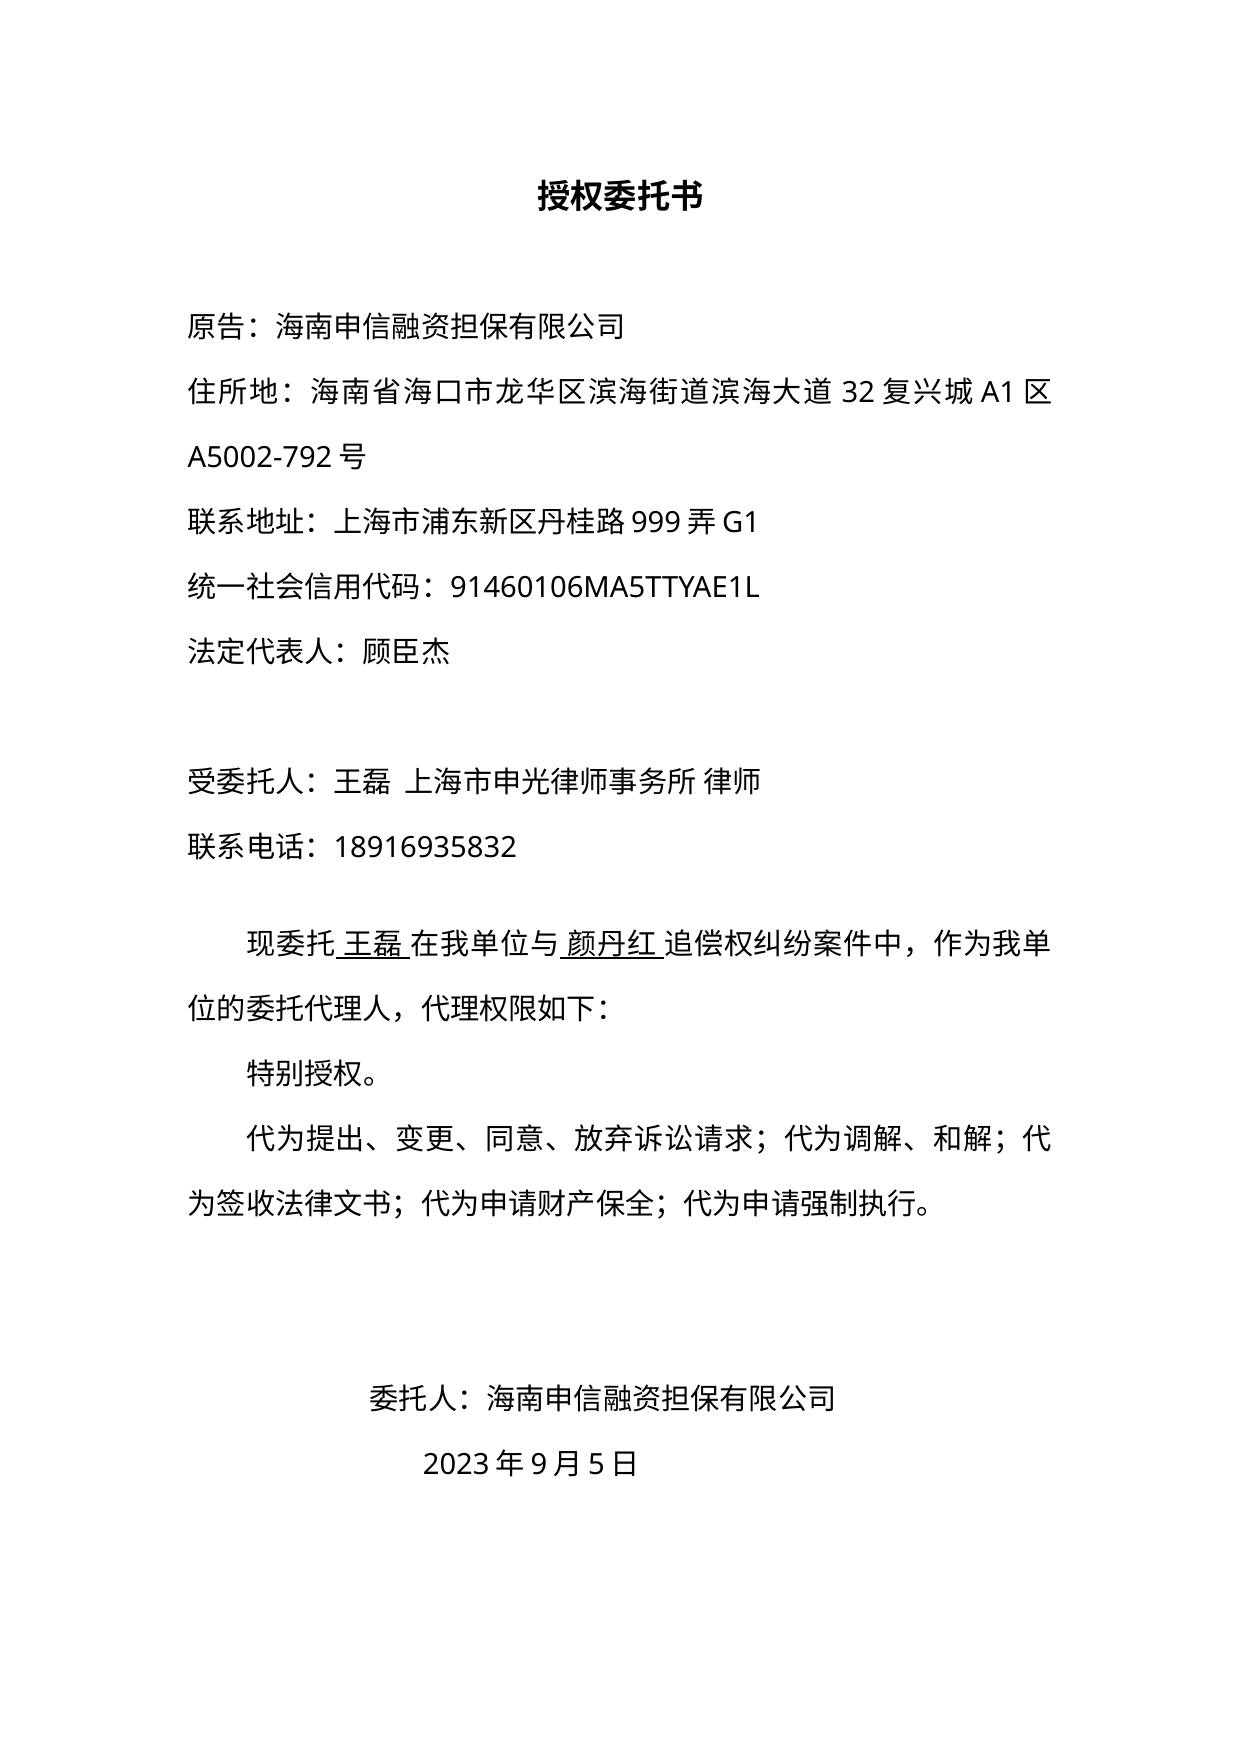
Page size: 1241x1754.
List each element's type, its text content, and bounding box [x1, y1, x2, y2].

text 授权委托书 [187, 162, 1053, 227]
text 统一社会信用代码：91460106MA5TTYAE1L [187, 552, 1053, 617]
text 法定代表人：顾臣杰 [187, 617, 1053, 682]
text 联系地址：上海市浦东新区丹桂路999弄G1 [187, 487, 1053, 552]
text 受委托人：王磊 上海市申光律师事务所 律师 联系电话：18916935832 [187, 682, 1053, 909]
text 原告：海南申信融资担保有限公司 [187, 292, 1053, 357]
text 委托人：海南申信融资担保有限公司 [187, 1364, 1053, 1429]
text 2023年9月5日 [187, 1429, 1053, 1494]
text 特别授权。 [187, 1039, 1053, 1104]
text 现委托 王磊 在我单位与 颜丹红 追偿权纠纷案件中，作为我单位的委托代理人，代理权限如下： [187, 909, 1053, 1039]
text 代为提出、变更、同意、放弃诉讼请求；代为调解、和解；代为签收法律文书；代为申请财产保全；代为申请强制执行。 [187, 1104, 1053, 1234]
text 住所地：海南省海口市龙华区滨海街道滨海大道32复兴城A1区A5002-792号 [187, 357, 1053, 487]
